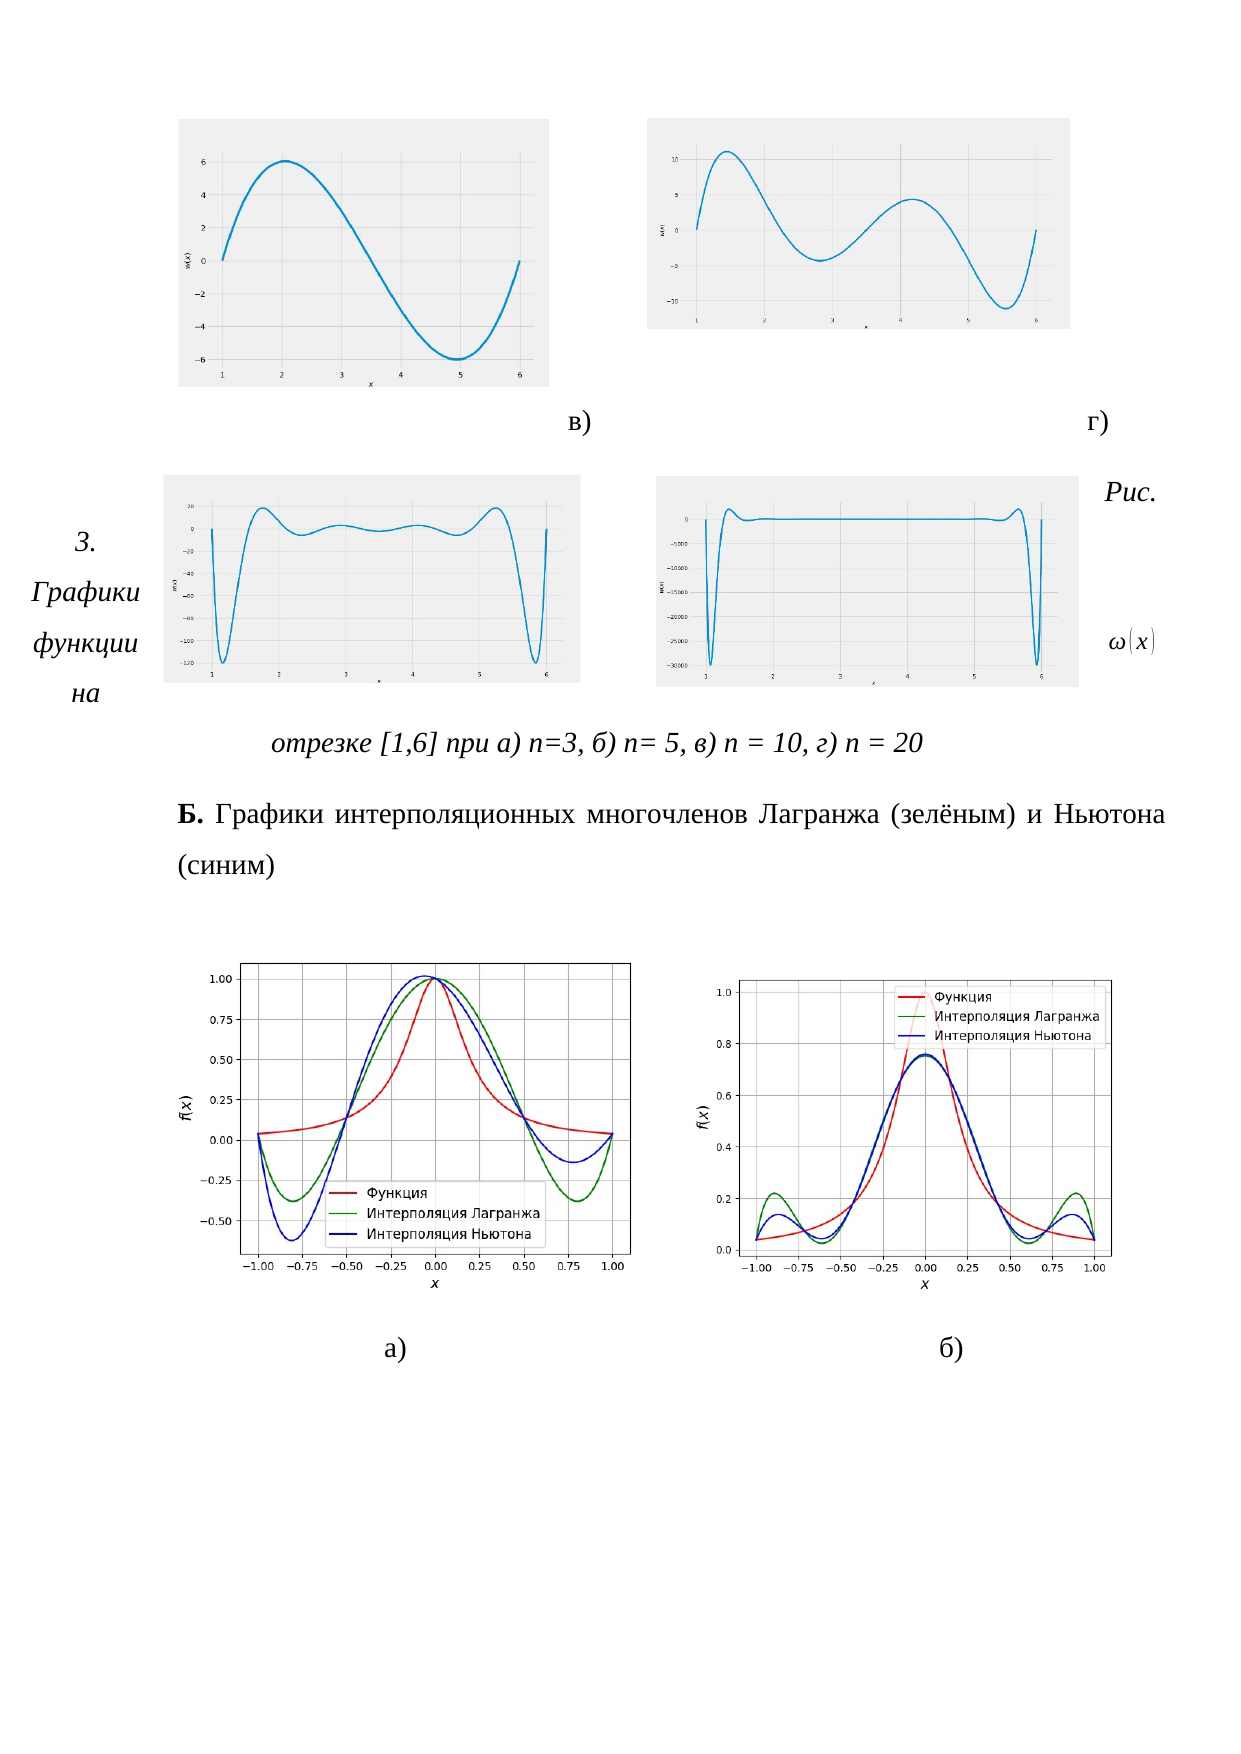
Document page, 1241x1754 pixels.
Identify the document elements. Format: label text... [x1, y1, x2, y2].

picture [177, 119, 549, 385]
text Б. Графики интерполяционных многочленов Лагранжа (зелёным) и Ньютона (синим) [177, 797, 1167, 880]
text а) б) [177, 1330, 1167, 1363]
picture [655, 476, 1079, 687]
picture [645, 118, 1071, 328]
text в) г) [88, 403, 1167, 436]
picture [177, 918, 1159, 1295]
picture [161, 475, 581, 682]
